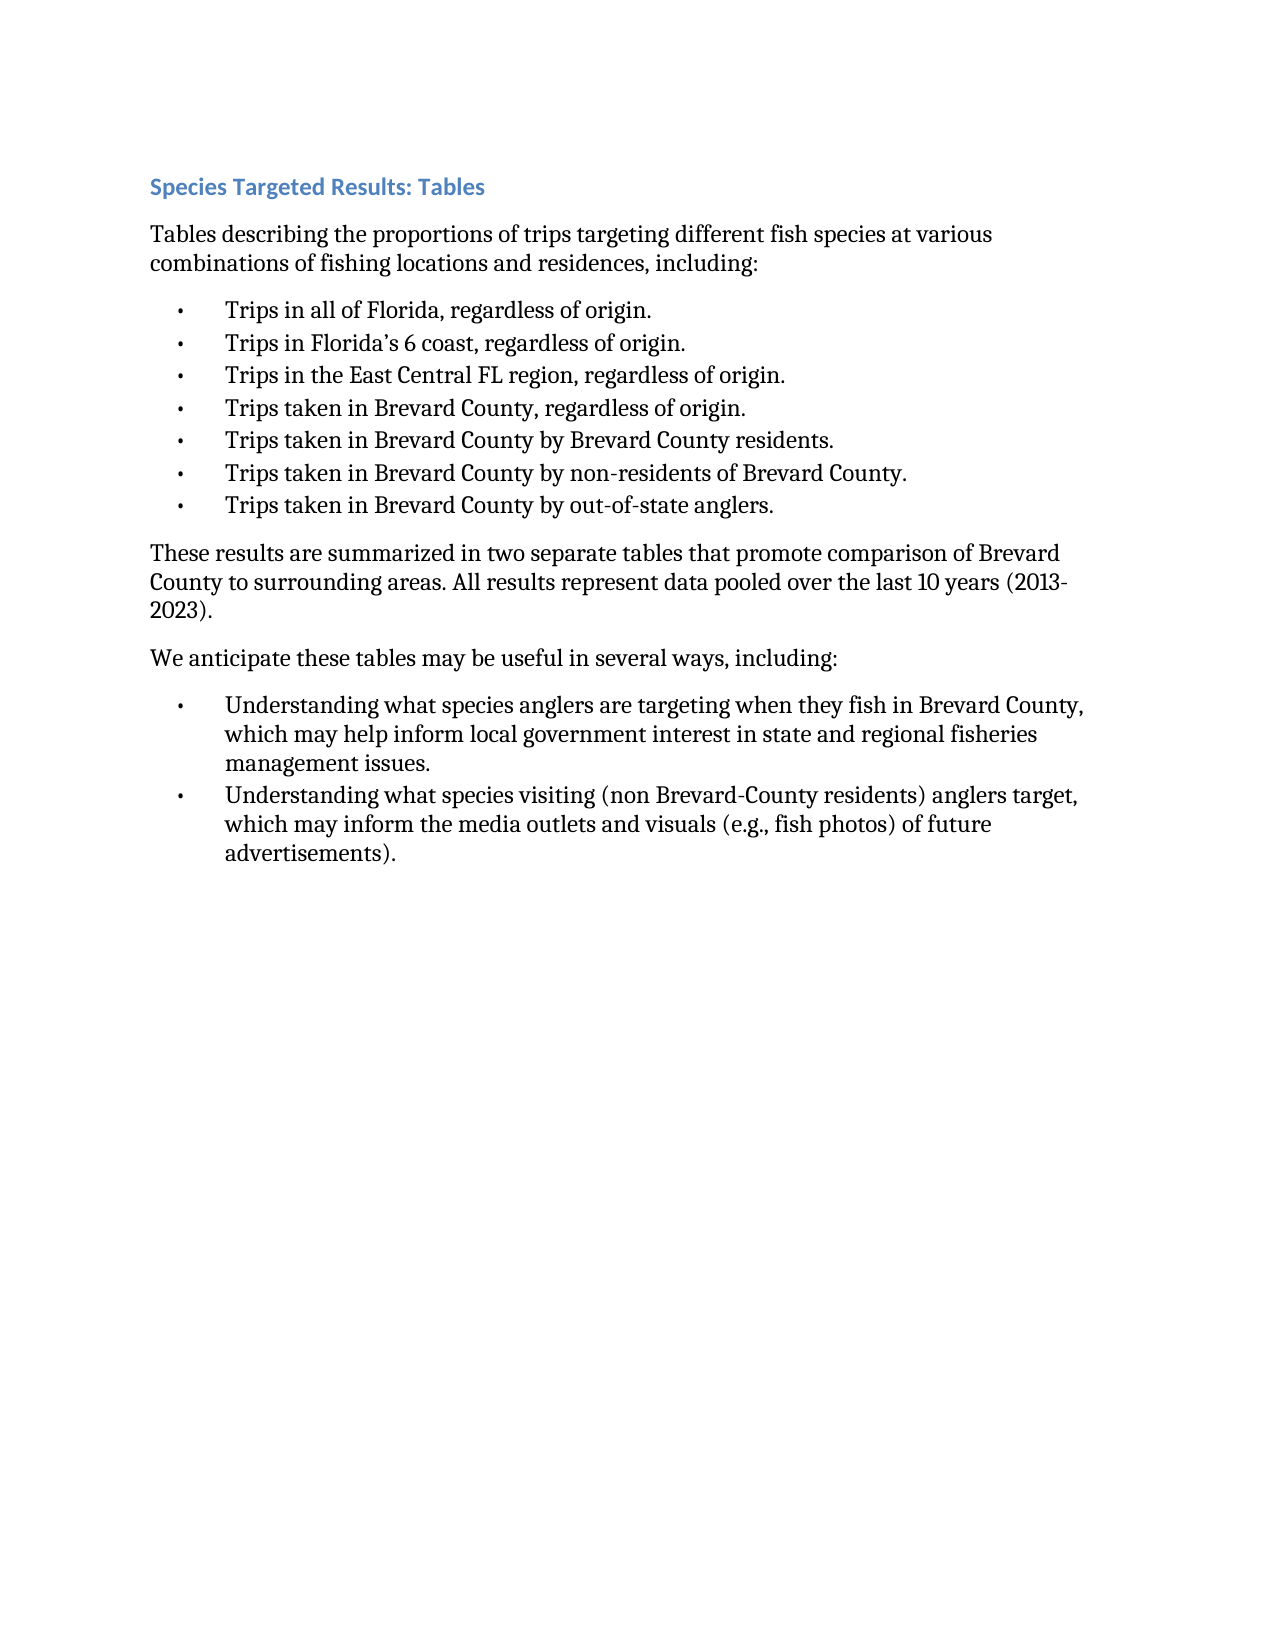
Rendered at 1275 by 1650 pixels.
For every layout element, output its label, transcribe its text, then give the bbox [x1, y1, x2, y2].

text We anticipate these tables may be useful in several ways, including: [150, 644, 1125, 673]
list Trips in Florida’s 6 coast, regardless of origin. [175, 329, 1125, 358]
list Trips in all of Florida, regardless of origin. [175, 296, 1125, 325]
subtitle Species Targeted Results: Tables [150, 171, 1125, 201]
list Trips taken in Brevard County by Brevard County residents. [175, 426, 1125, 455]
list Trips taken in Brevard County by out-of-state anglers. [175, 491, 1125, 520]
list Understanding what species anglers are targeting when they fish in Brevard County, which may help inform local government interest in state and regional fisheries management issues. [175, 691, 1125, 778]
list Trips taken in Brevard County, regardless of origin. [175, 394, 1125, 423]
list Understanding what species visiting (non Brevard-County residents) anglers target, which may inform the media outlets and visuals (e.g., fish photos) of future advertisements). [175, 781, 1125, 868]
list Trips in the East Central FL region, regardless of origin. [175, 361, 1125, 390]
text These results are summarized in two separate tables that promote comparison of Brevard County to surrounding areas. All results represent data pooled over the last 10 years (2013-2023). [150, 539, 1125, 625]
text Tables describing the proportions of trips targeting different fish species at various combinations of fishing locations and residences, including: [150, 220, 1125, 278]
list Trips taken in Brevard County by non-residents of Brevard County. [175, 459, 1125, 488]
